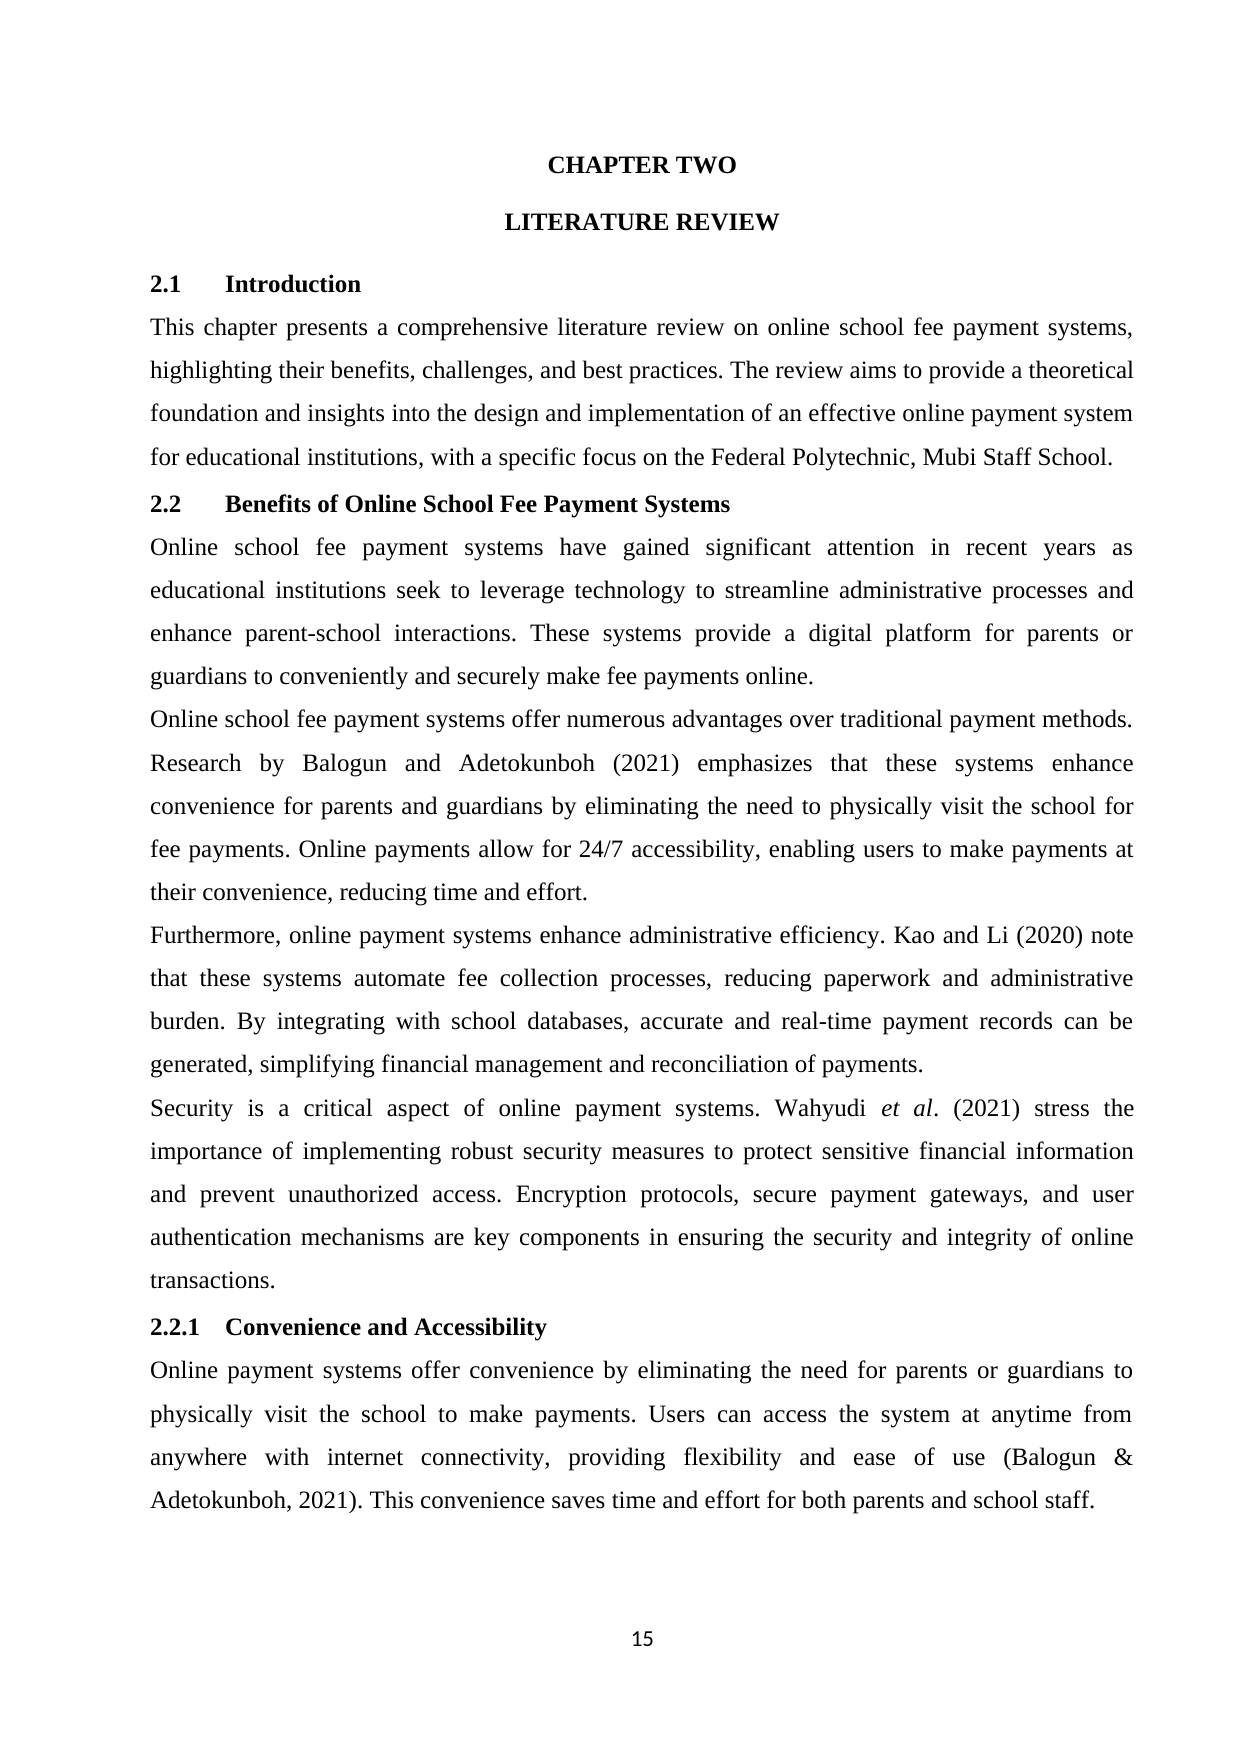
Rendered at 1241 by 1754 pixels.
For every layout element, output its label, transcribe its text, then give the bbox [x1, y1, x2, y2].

subtitle 2.1 Introduction [150, 269, 1134, 298]
subtitle 2.2.1 Convenience and Accessibility [150, 1312, 1134, 1341]
subtitle CHAPTER TWO [150, 150, 1134, 179]
text Online school fee payment systems have gained significant attention in recent years as educational institutions seek to leverage technology to streamline administrative processes and enhance parent-school interactions. These systems provide a digital platform for parents or guardians to conveniently and securely make fee payments online. [150, 532, 1134, 690]
text Furthermore, online payment systems enhance administrative efficiency. Kao and Li (2020) note that these systems automate fee collection processes, reducing paperwork and administrative burden. By integrating with school databases, accurate and real-time payment records can be generated, simplifying financial management and reconciliation of payments. [150, 920, 1134, 1078]
text This chapter presents a comprehensive literature review on online school fee payment systems, highlighting their benefits, challenges, and best practices. The review aims to provide a theoretical foundation and insights into the design and implementation of an effective online payment system for educational institutions, with a specific focus on the Federal Polytechnic, Mubi Staff School. [150, 312, 1134, 470]
text Online school fee payment systems offer numerous advantages over traditional payment methods. Research by Balogun and Adetokunboh (2021) emphasizes that these systems enhance convenience for parents and guardians by eliminating the need to physically visit the school for fee payments. Online payments allow for 24/7 accessibility, enabling users to make payments at their convenience, reducing time and effort. [150, 704, 1134, 906]
subtitle LITERATURE REVIEW [150, 207, 1134, 236]
text Security is a critical aspect of online payment systems. Wahyudi et al. (2021) stress the importance of implementing robust security measures to protect sensitive financial information and prevent unauthorized access. Encryption protocols, secure payment gateways, and user authentication mechanisms are key components in ensuring the security and integrity of online transactions. [150, 1093, 1134, 1294]
subtitle 2.2 Benefits of Online School Fee Payment Systems [150, 489, 1134, 518]
text Online payment systems offer convenience by eliminating the need for parents or guardians to physically visit the school to make payments. Users can access the system at anytime from anywhere with internet connectivity, providing flexibility and ease of use (Balogun & Adetokunboh, 2021). This convenience saves time and effort for both parents and school staff. [150, 1356, 1134, 1514]
